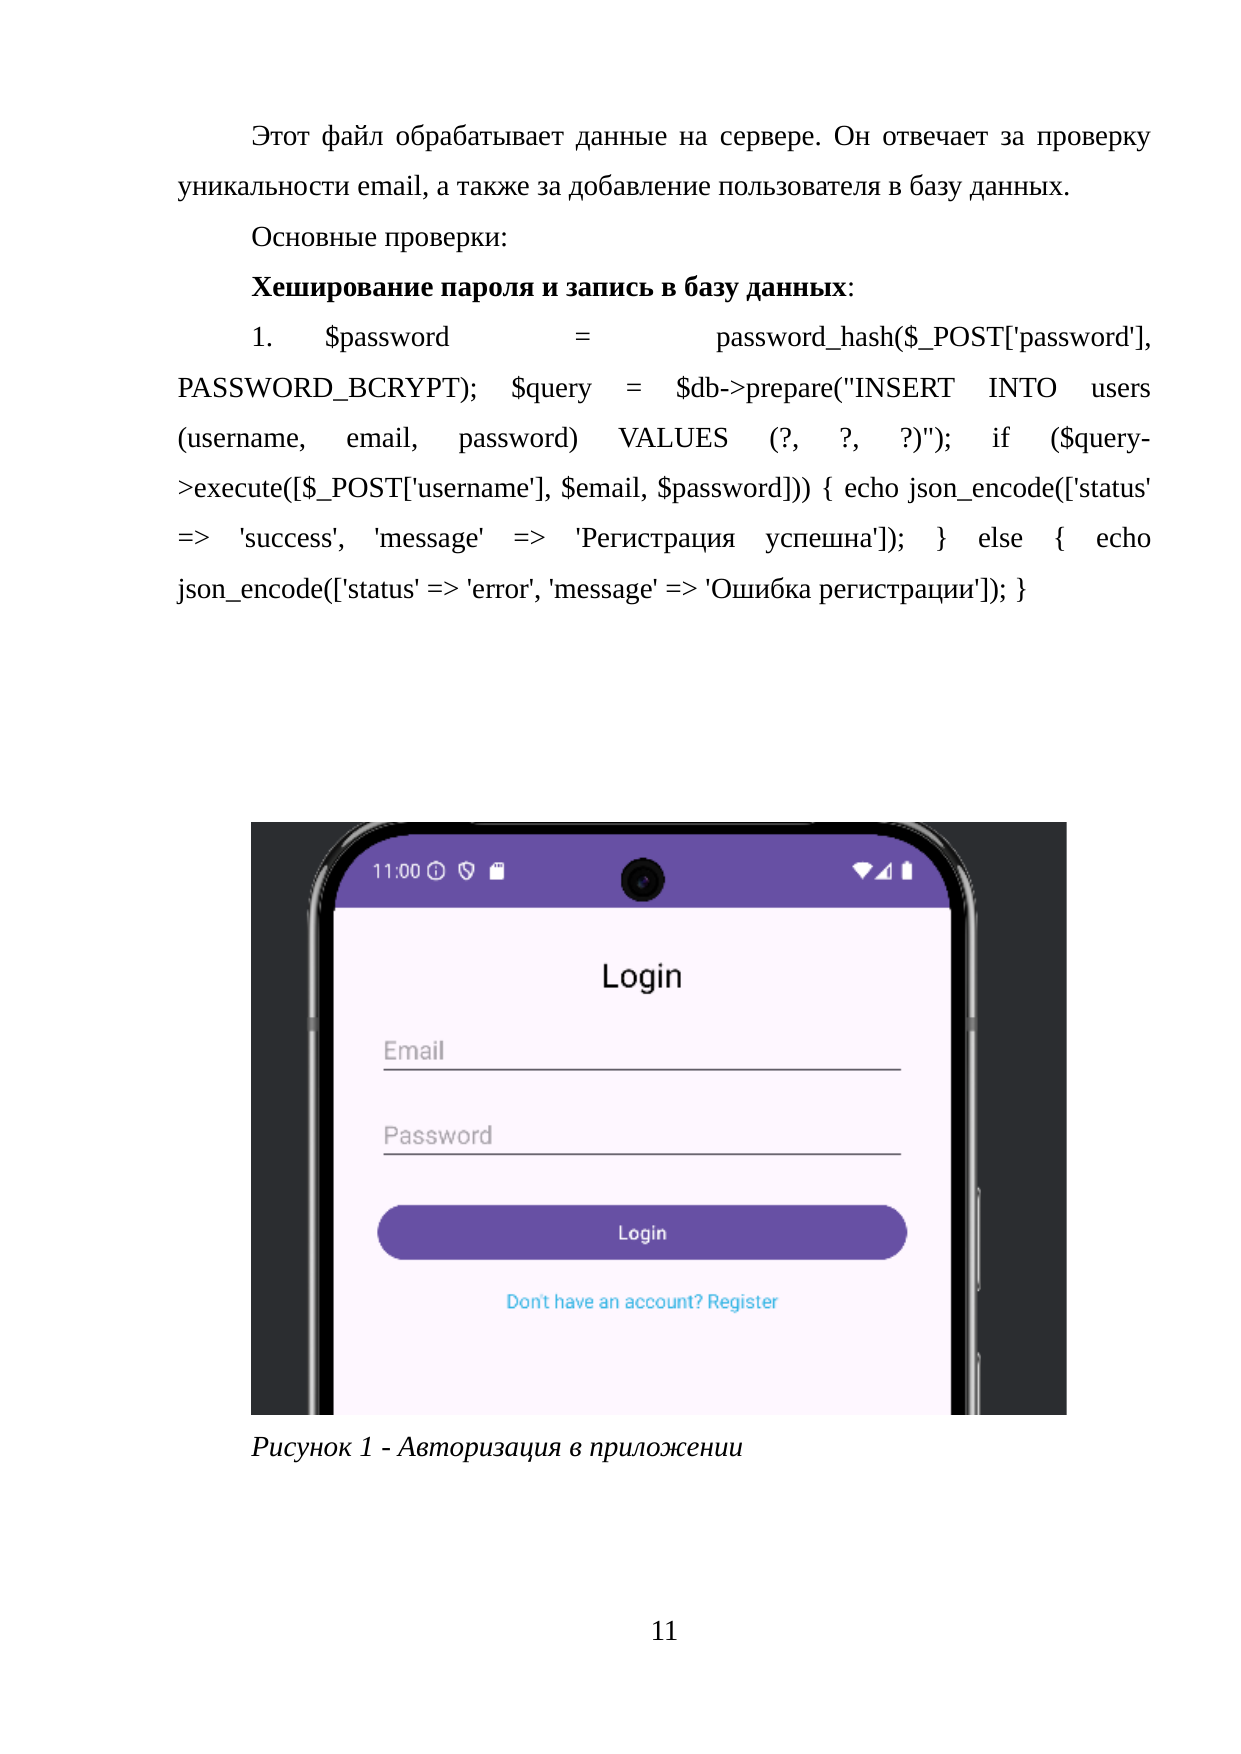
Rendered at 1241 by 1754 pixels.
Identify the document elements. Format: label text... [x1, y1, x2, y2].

picture [251, 822, 1067, 1415]
list $password = password_hash($_POST['password'], PASSWORD_BCRYPT); $query = $db->prepare("INSERT INTO users (username, email, password) VALUES (?, ?, ?)"); if ($query->execute([$_POST['username'], $email, $password])) { echo json_encode(['status' => 'success', 'message' => 'Регистрация успешна']); } else { echo json_encode(['status' => 'error', 'message' => 'Ошибка регистрации']); } [177, 319, 1152, 604]
text Рисунок 1 - Авторизация в приложении [177, 1429, 1152, 1462]
text Хеширование пароля и запись в базу данных: [177, 269, 1152, 303]
text Этот файл обрабатывает данные на сервере. Он отвечает за проверку уникальности email, а также за добавление пользователя в базу данных. [177, 118, 1152, 202]
text Основные проверки: [177, 219, 1152, 252]
